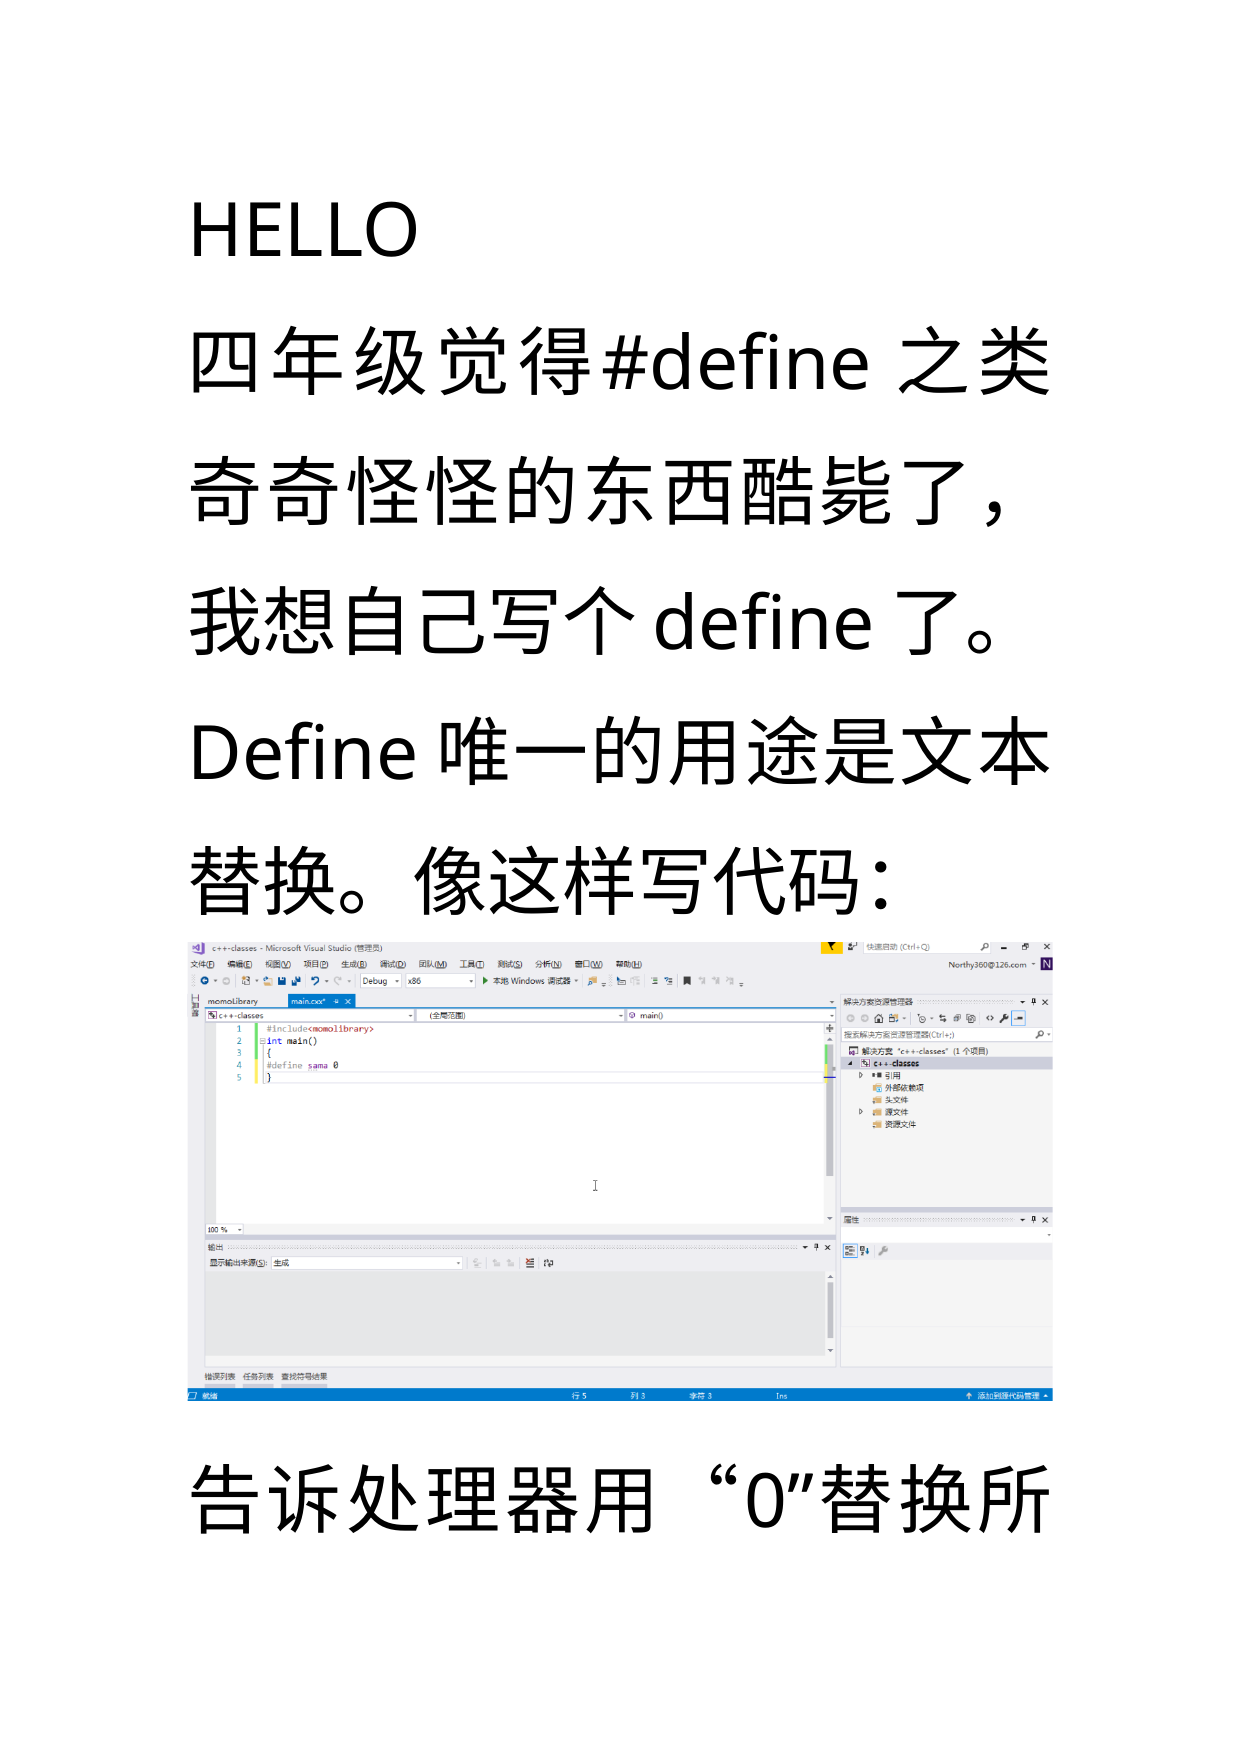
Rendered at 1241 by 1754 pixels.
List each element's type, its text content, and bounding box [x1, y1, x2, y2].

text 四年级觉得#define之类奇奇怪怪的东西酷毙了，我想自己写个define了。 [187, 292, 1053, 682]
text Define唯一的用途是文本替换。像这样写代码： [187, 682, 1053, 942]
picture [187, 942, 1053, 1401]
text 告诉处理器用“0”替换所有的sama. [187, 1429, 1053, 1559]
text HELLO [187, 162, 1053, 292]
